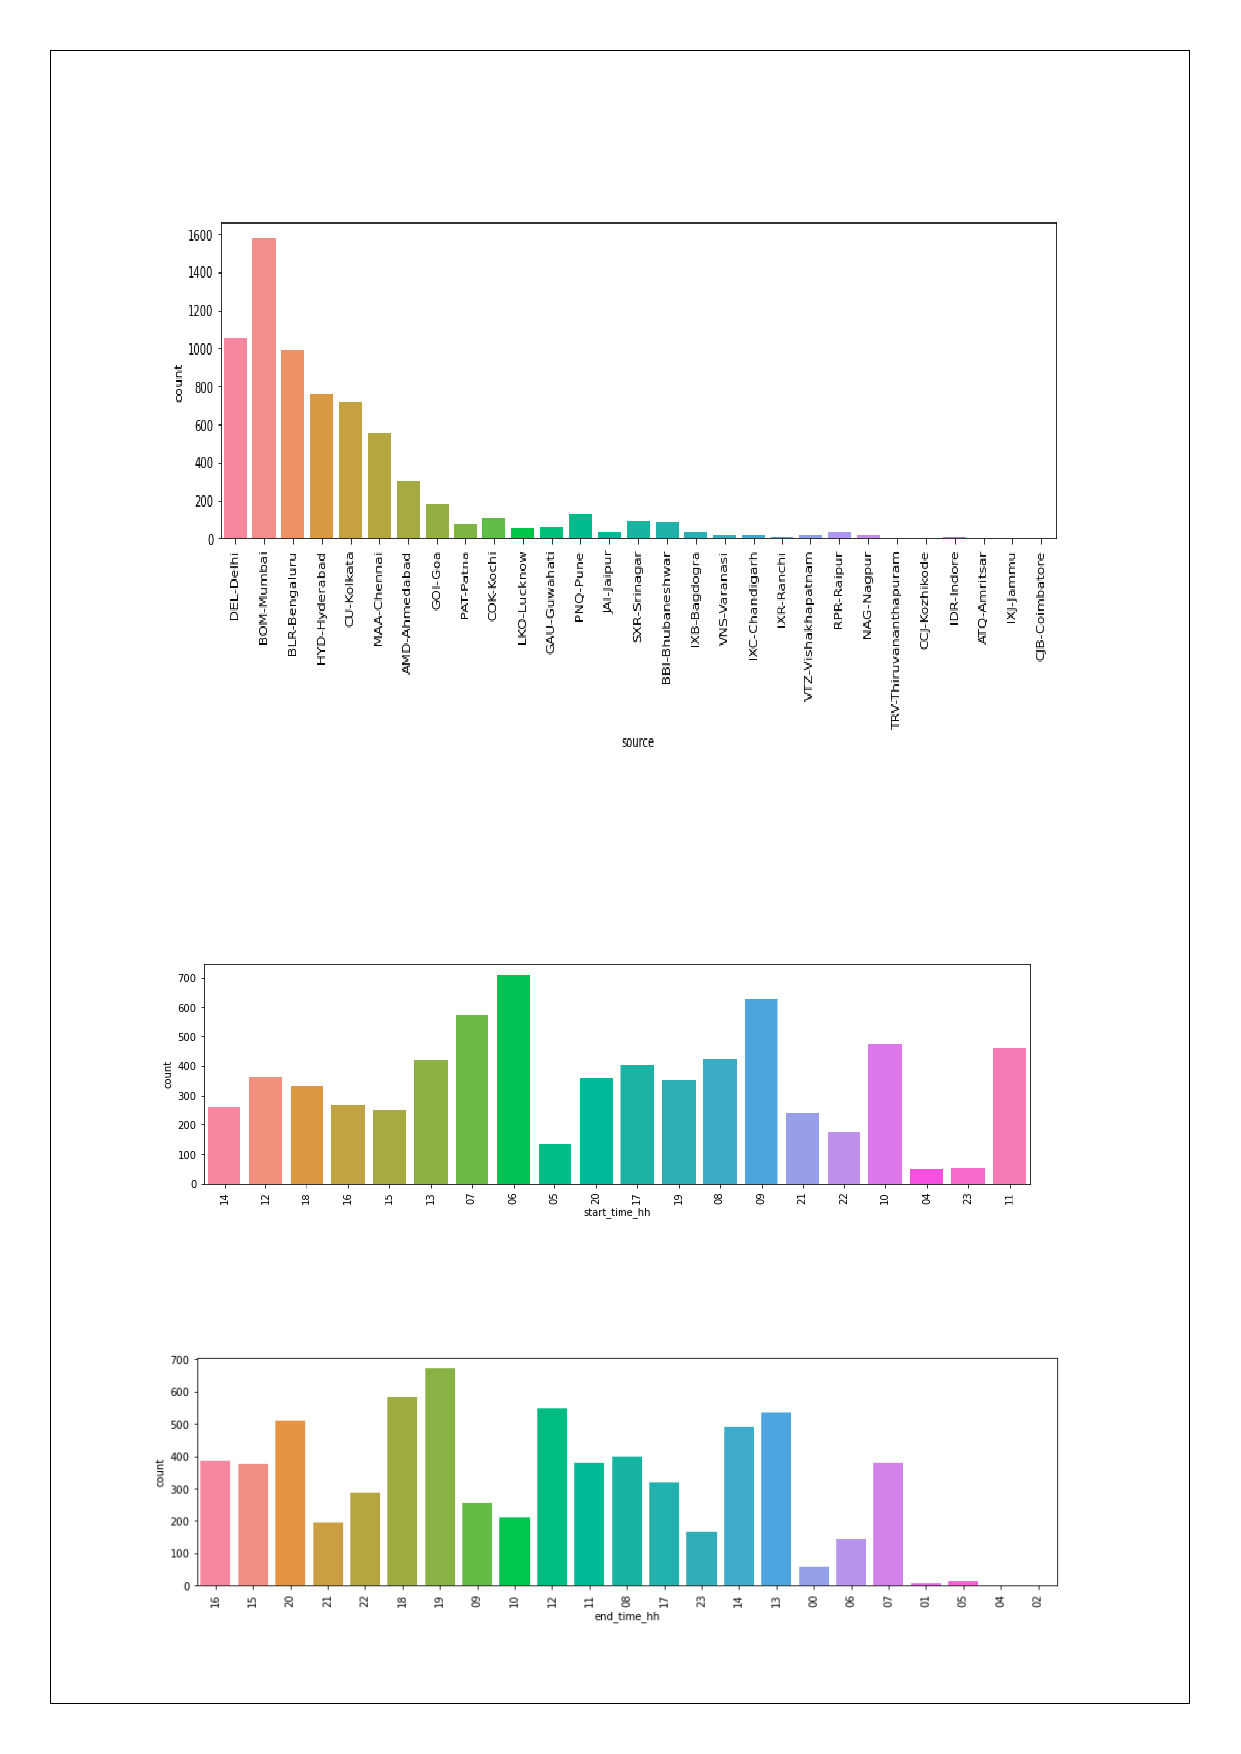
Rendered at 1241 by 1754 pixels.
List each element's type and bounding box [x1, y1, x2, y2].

picture [150, 150, 1091, 793]
picture [150, 926, 1091, 1683]
